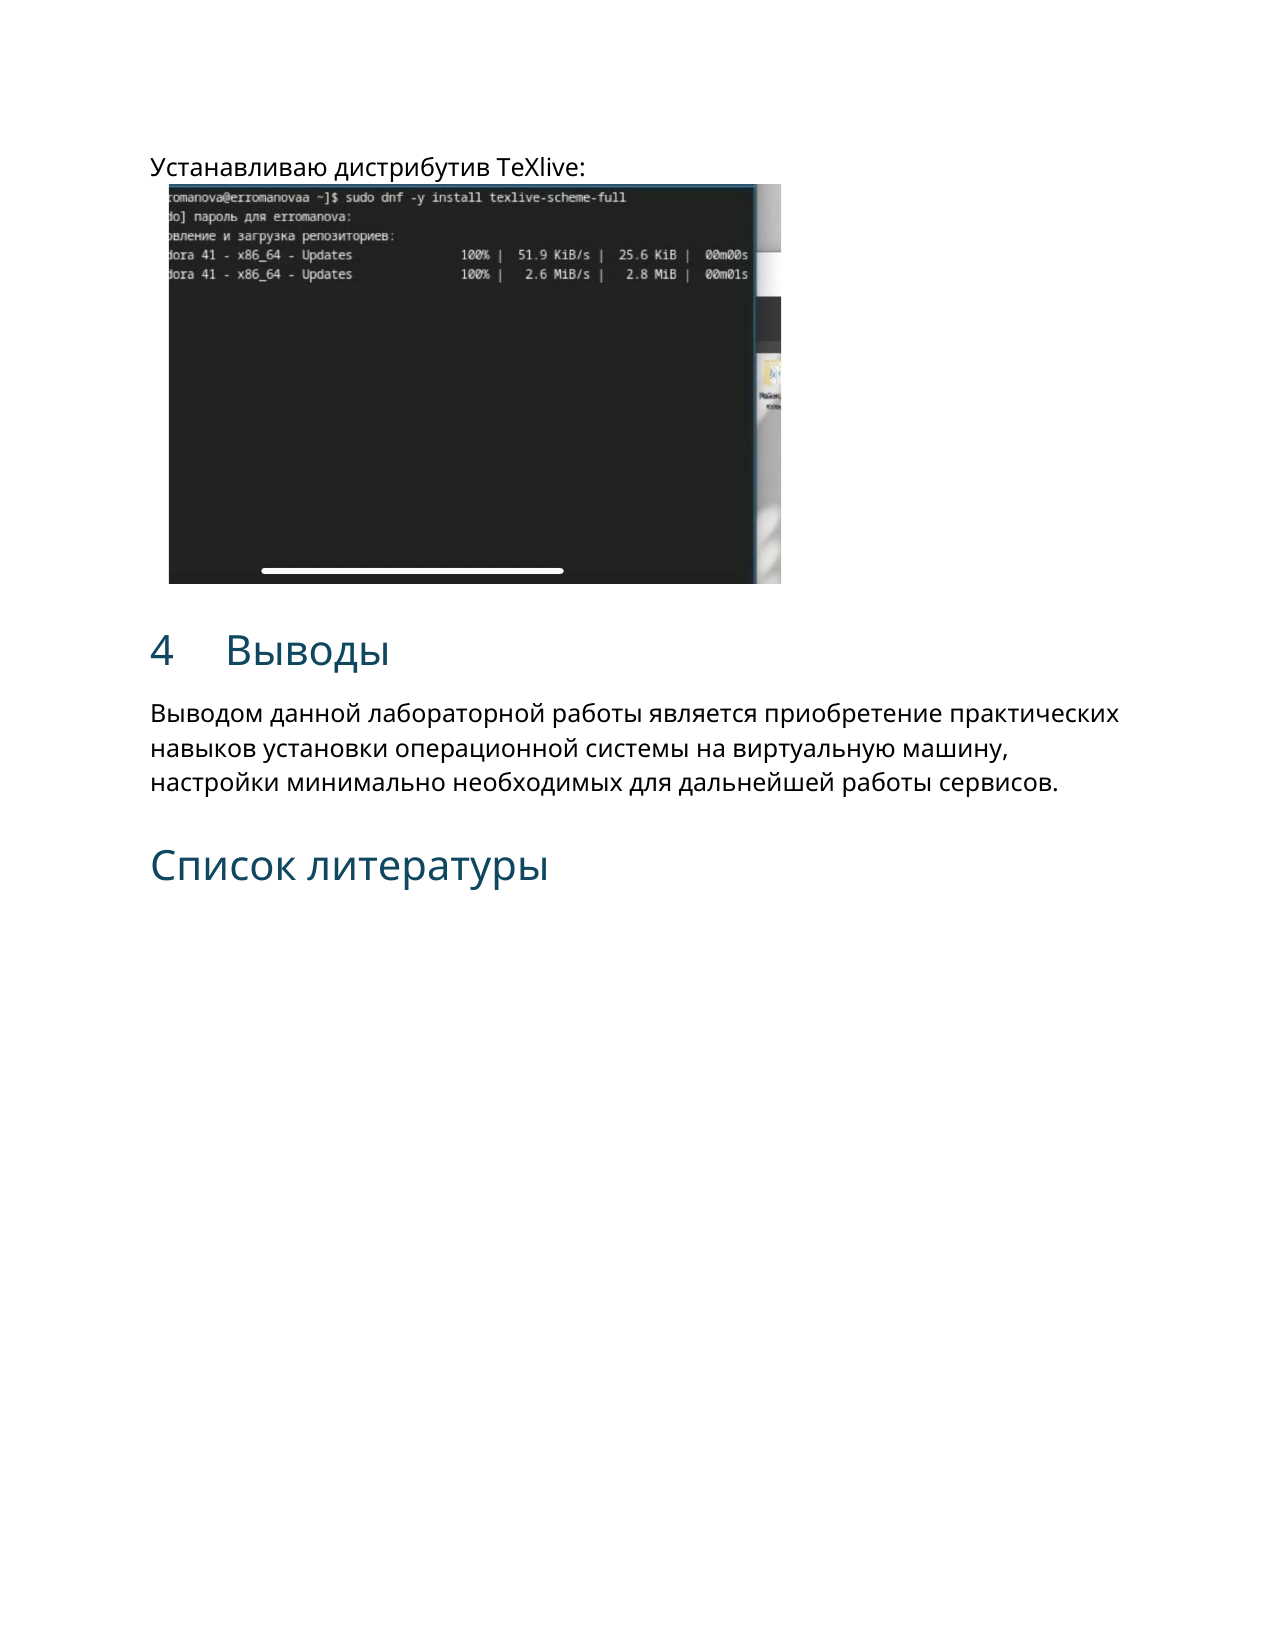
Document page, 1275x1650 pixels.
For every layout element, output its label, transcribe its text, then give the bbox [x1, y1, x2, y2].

text Выводом данной лабораторной работы является приобретение практических навыков установки операционной системы на виртуальную машину, настройки минимально необходимых для дальнейшей работы сервисов. [150, 696, 1125, 798]
picture [168, 184, 782, 584]
subtitle 4 Выводы [150, 621, 1125, 677]
subtitle Список литературы [150, 836, 1125, 893]
